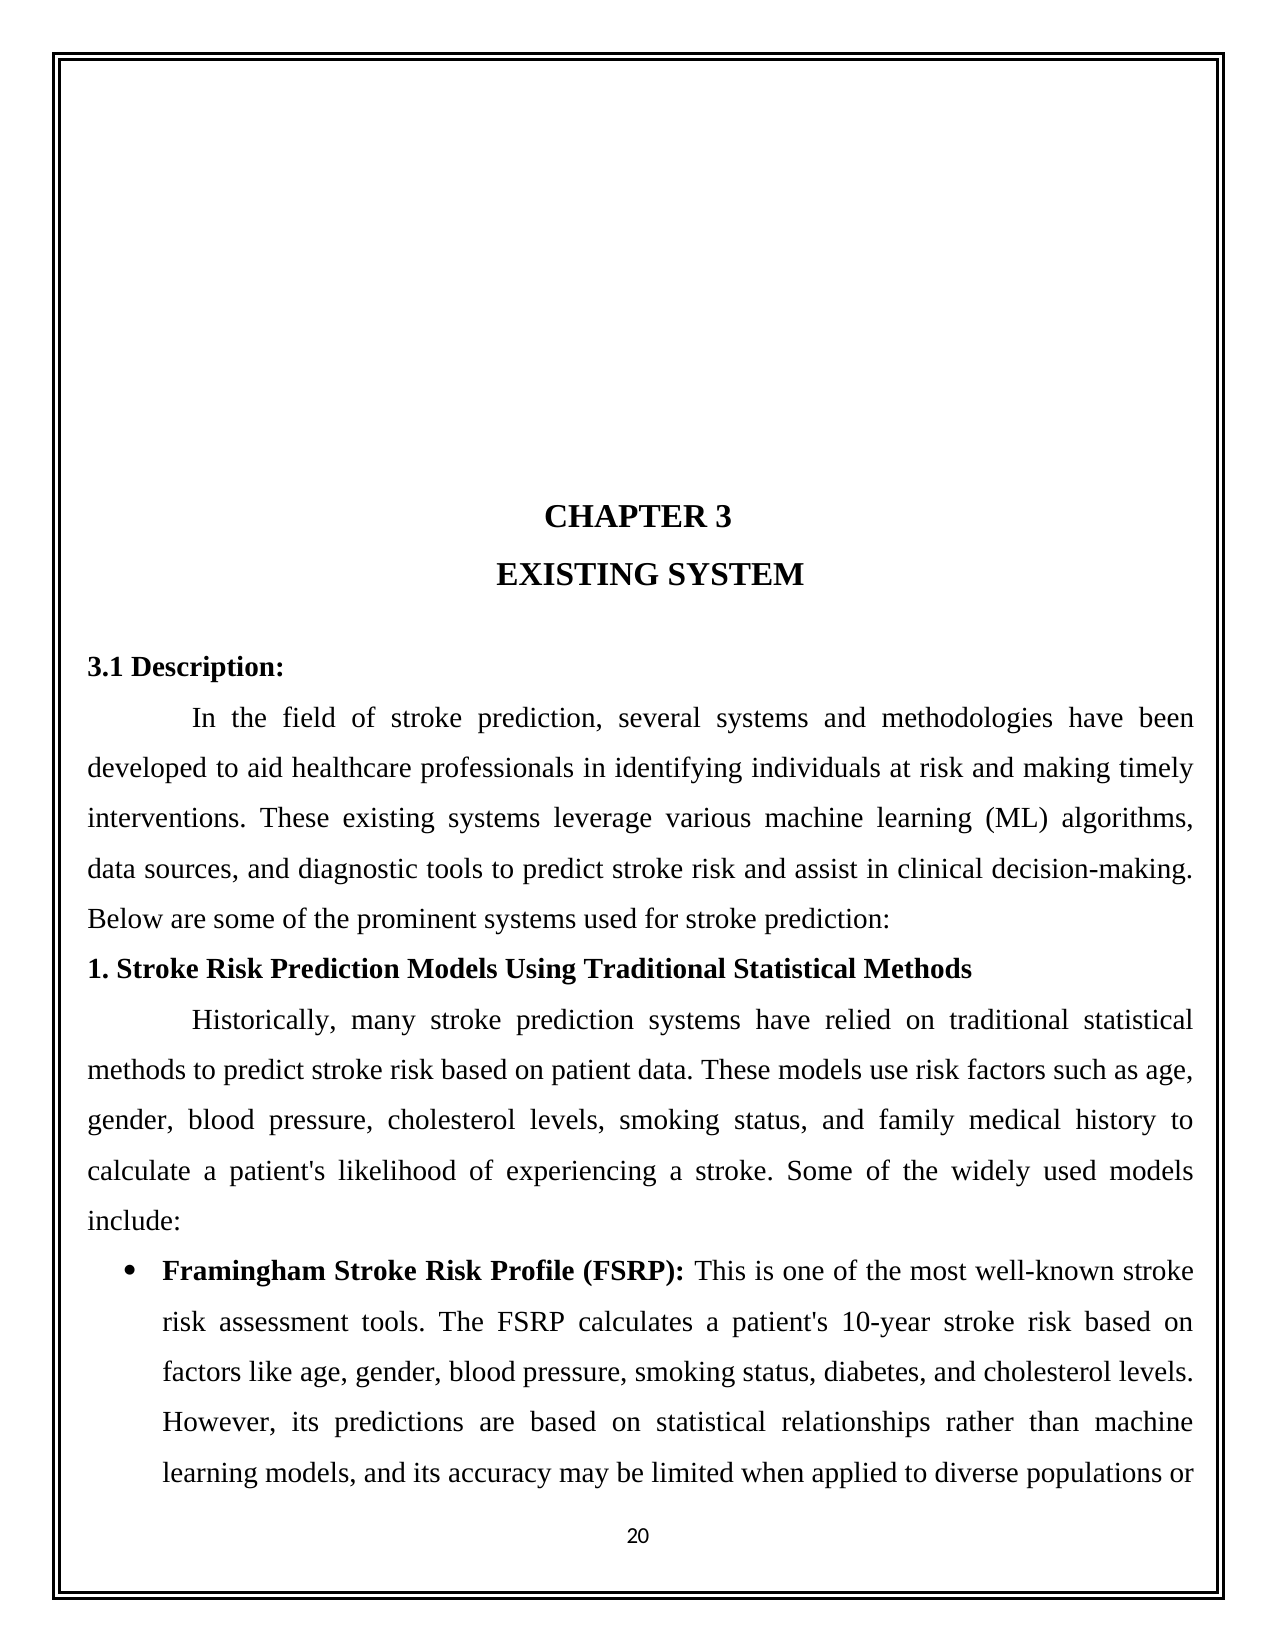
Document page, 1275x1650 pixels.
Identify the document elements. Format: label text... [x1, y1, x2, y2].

subtitle Historically, many stroke prediction systems have relied on traditional statistical methods to predict stroke risk based on patient data. These models use risk factors such as age, gender, blood pressure, cholesterol levels, smoking status, and family medical history to calculate a patient's likelihood of experiencing a stroke. Some of the widely used models include: [87, 1002, 1195, 1237]
subtitle 1. Stroke Risk Prediction Models Using Traditional Statistical Methods [87, 951, 1195, 985]
subtitle CHAPTER 3 [117, 496, 1159, 534]
subtitle EXISTING SYSTEM [117, 554, 1159, 592]
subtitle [124, 1253, 1195, 1488]
subtitle 3.1 Description: [87, 649, 1159, 683]
subtitle In the field of stroke prediction, several systems and methodologies have been developed to aid healthcare professionals in identifying individuals at risk and making timely interventions. These existing systems leverage various machine learning (ML) algorithms, data sources, and diagnostic tools to predict stroke risk and assist in clinical decision-making. Below are some of the prominent systems used for stroke prediction: [87, 700, 1195, 935]
